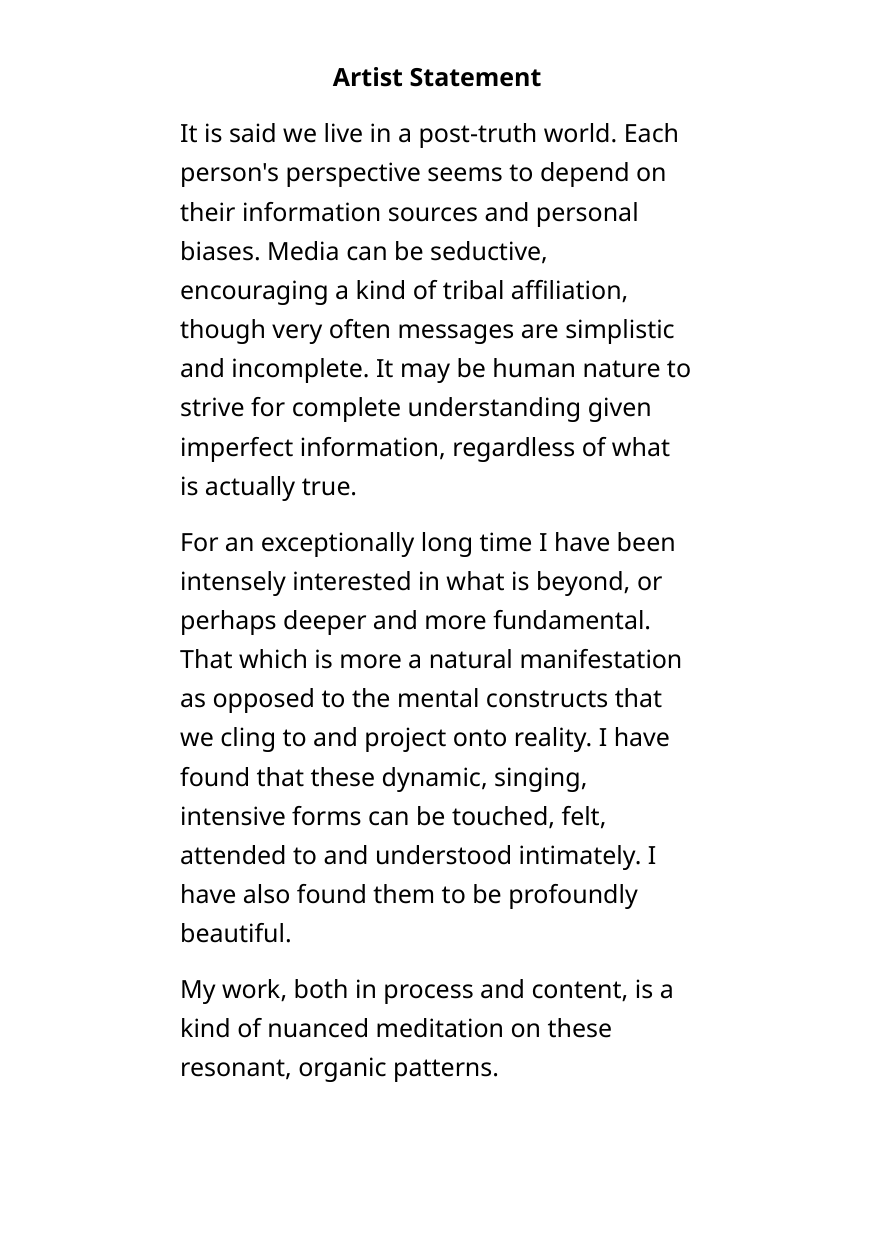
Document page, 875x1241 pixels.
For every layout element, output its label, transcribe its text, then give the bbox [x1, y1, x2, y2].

text It is said we live in a post-truth world. Each person's perspective seems to depend on their information sources and personal biases. Media can be seductive, encouraging a kind of tribal affiliation, though very often messages are simplistic and incomplete. It may be human nature to strive for complete understanding given imperfect information, regardless of what is actually true. [180, 116, 694, 502]
text Artist Statement [180, 60, 694, 94]
text My work, both in process and content, is a kind of nuanced meditation on these resonant, organic patterns. [180, 972, 694, 1084]
text For an exceptionally long time I have been intensely interested in what is beyond, or perhaps deeper and more fundamental. That which is more a natural manifestation as opposed to the mental constructs that we cling to and project onto reality. I have found that these dynamic, singing, intensive forms can be touched, felt, attended to and understood intimately. I have also found them to be profoundly beautiful. [180, 524, 694, 950]
